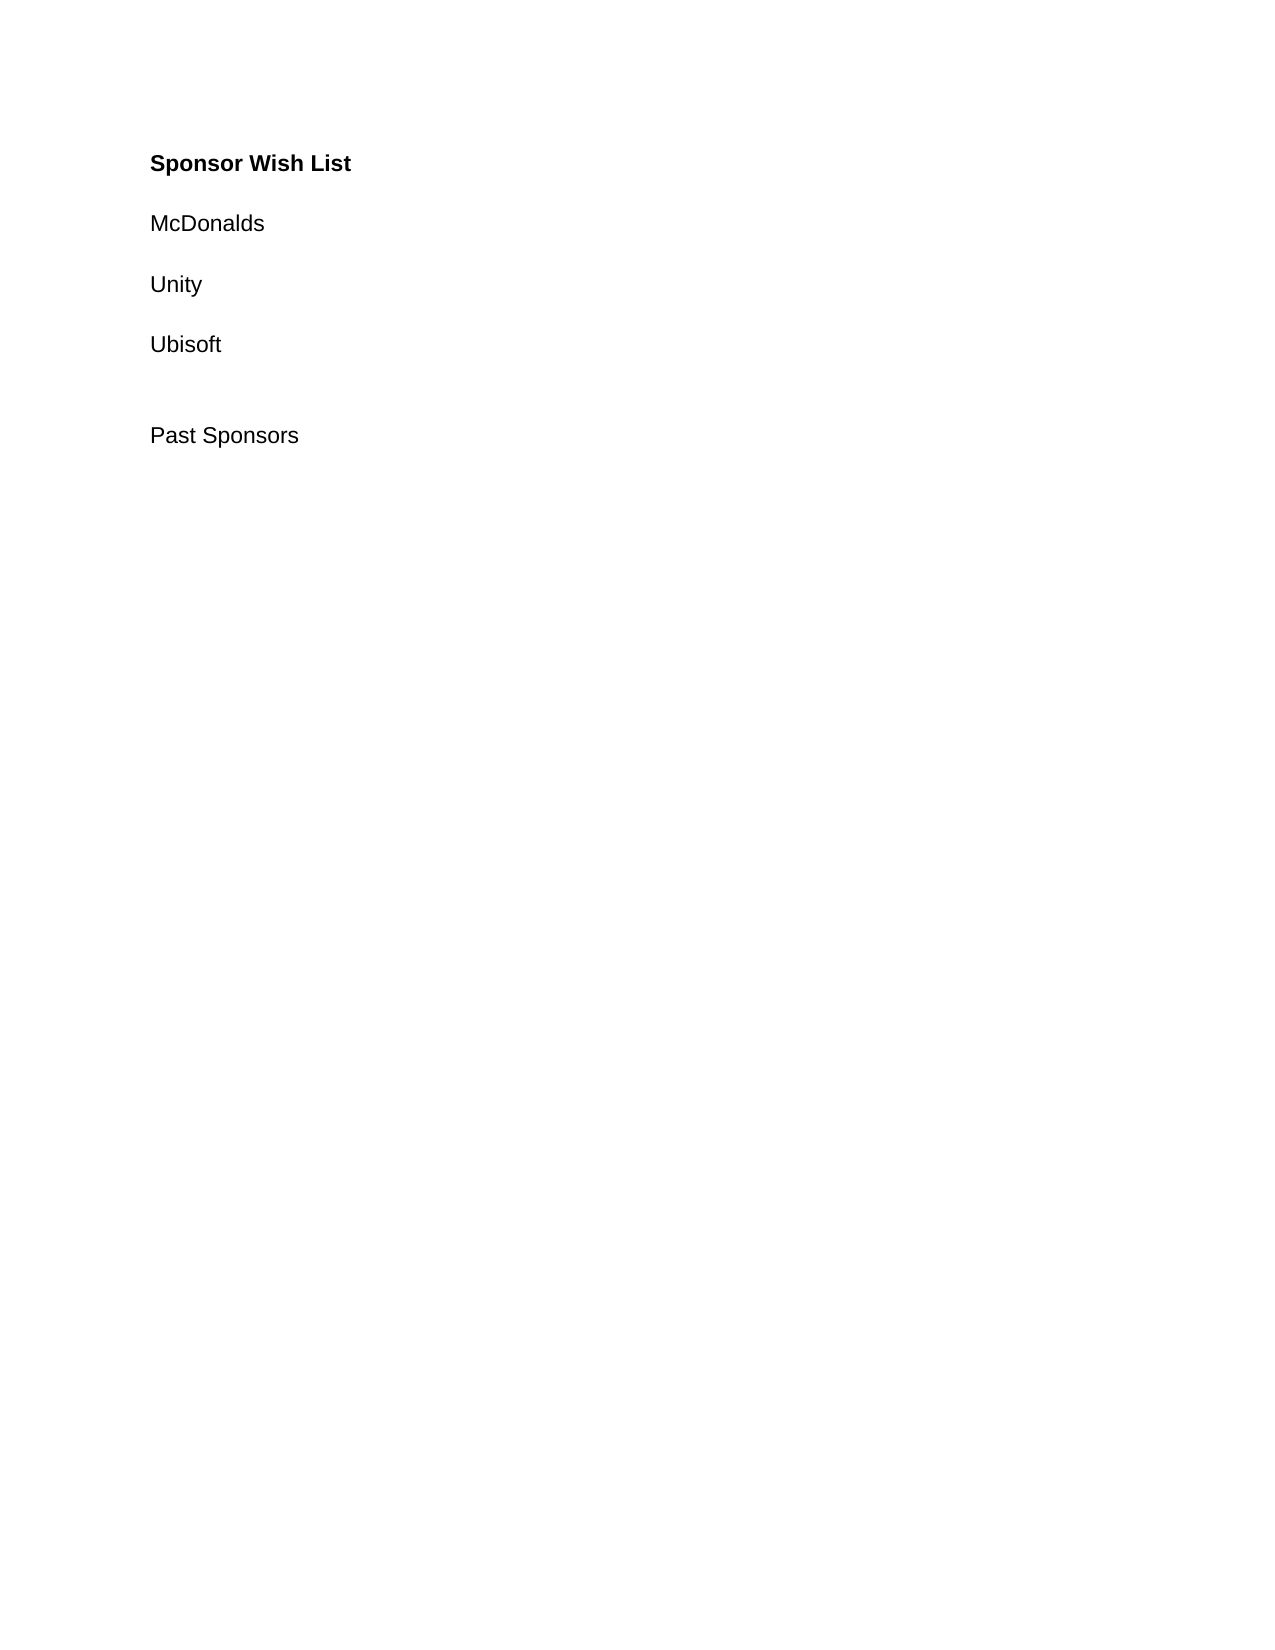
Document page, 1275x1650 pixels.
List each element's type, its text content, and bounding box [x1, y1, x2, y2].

text Past Sponsors [150, 422, 1125, 448]
text Sponsor Wish List [150, 150, 1125, 176]
text Ubisoft [150, 331, 1125, 358]
text Unity [150, 271, 1125, 297]
text McDonalds [150, 210, 1125, 237]
